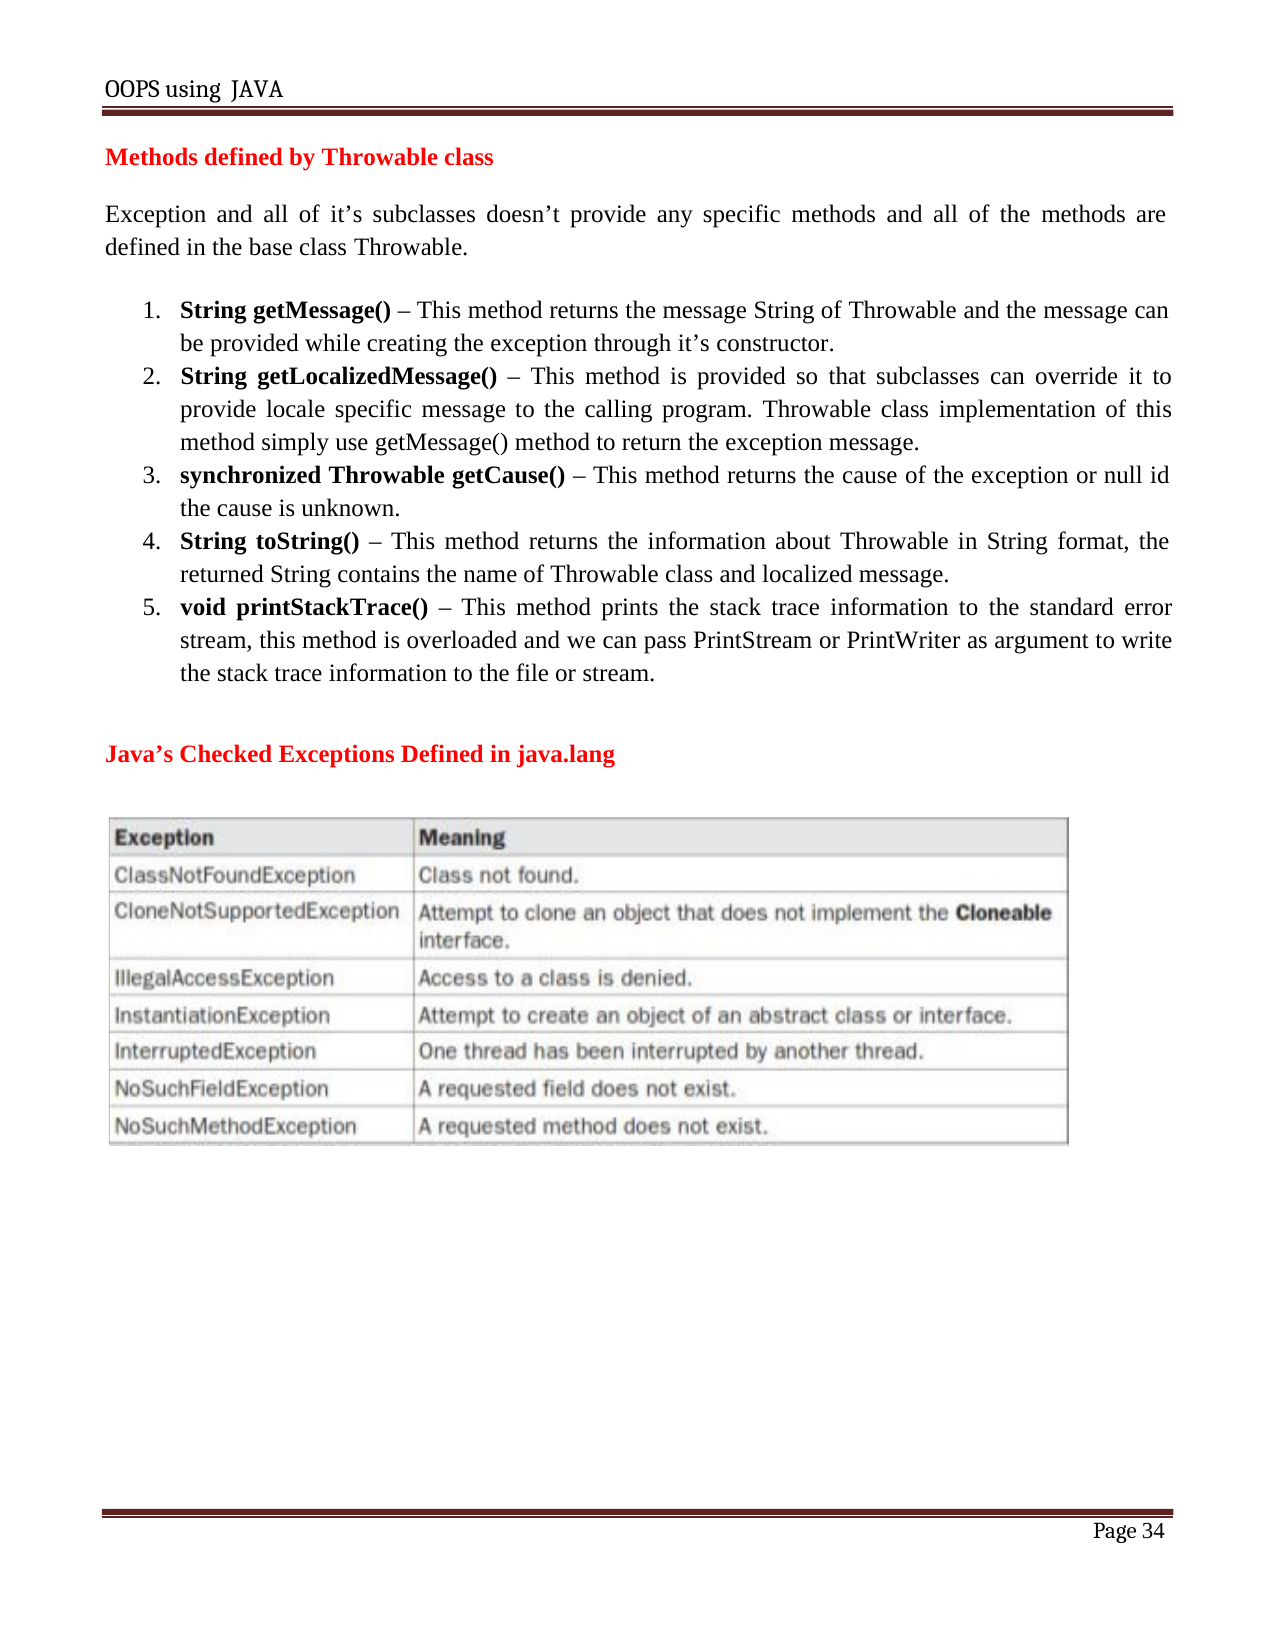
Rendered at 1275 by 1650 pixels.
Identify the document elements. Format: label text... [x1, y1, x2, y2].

text Java’s Checked Exceptions Defined in java.lang [105, 739, 1188, 768]
text 3. synchronized Throwable getCause() – This method returns the cause of the exception or null id the cause is unknown. [142, 460, 1177, 522]
text OOPS using JAVA [105, 75, 1188, 104]
text Methods defined by Throwable class [105, 142, 1188, 170]
text 2. String getLocalizedMessage() – This method is provided so that subclasses can override it to provide locale specific message to the calling program. Throwable class implementation of this method simply use getMessage() method to return the exception message. [142, 361, 1172, 456]
text Exception and all of it’s subclasses doesn’t provide any specific methods and all of the methods are defined in the base class Throwable. [105, 199, 1173, 261]
text 5. void printStackTrace() – This method prints the stack trace information to the standard error stream, this method is overloaded and we can pass PrintStream or PrintWriter as argument to write the stack trace information to the file or stream. [142, 592, 1172, 687]
text Page 34 [1093, 1517, 1188, 1544]
text 1. String getMessage() – This method returns the message String of Throwable and the message can be provided while creating the exception through it’s constructor. [142, 295, 1176, 357]
picture [108, 817, 1069, 1146]
text 4. String toString() – This method returns the information about Throwable in String format, the returned String contains the name of Throwable class and localized message. [142, 526, 1176, 588]
